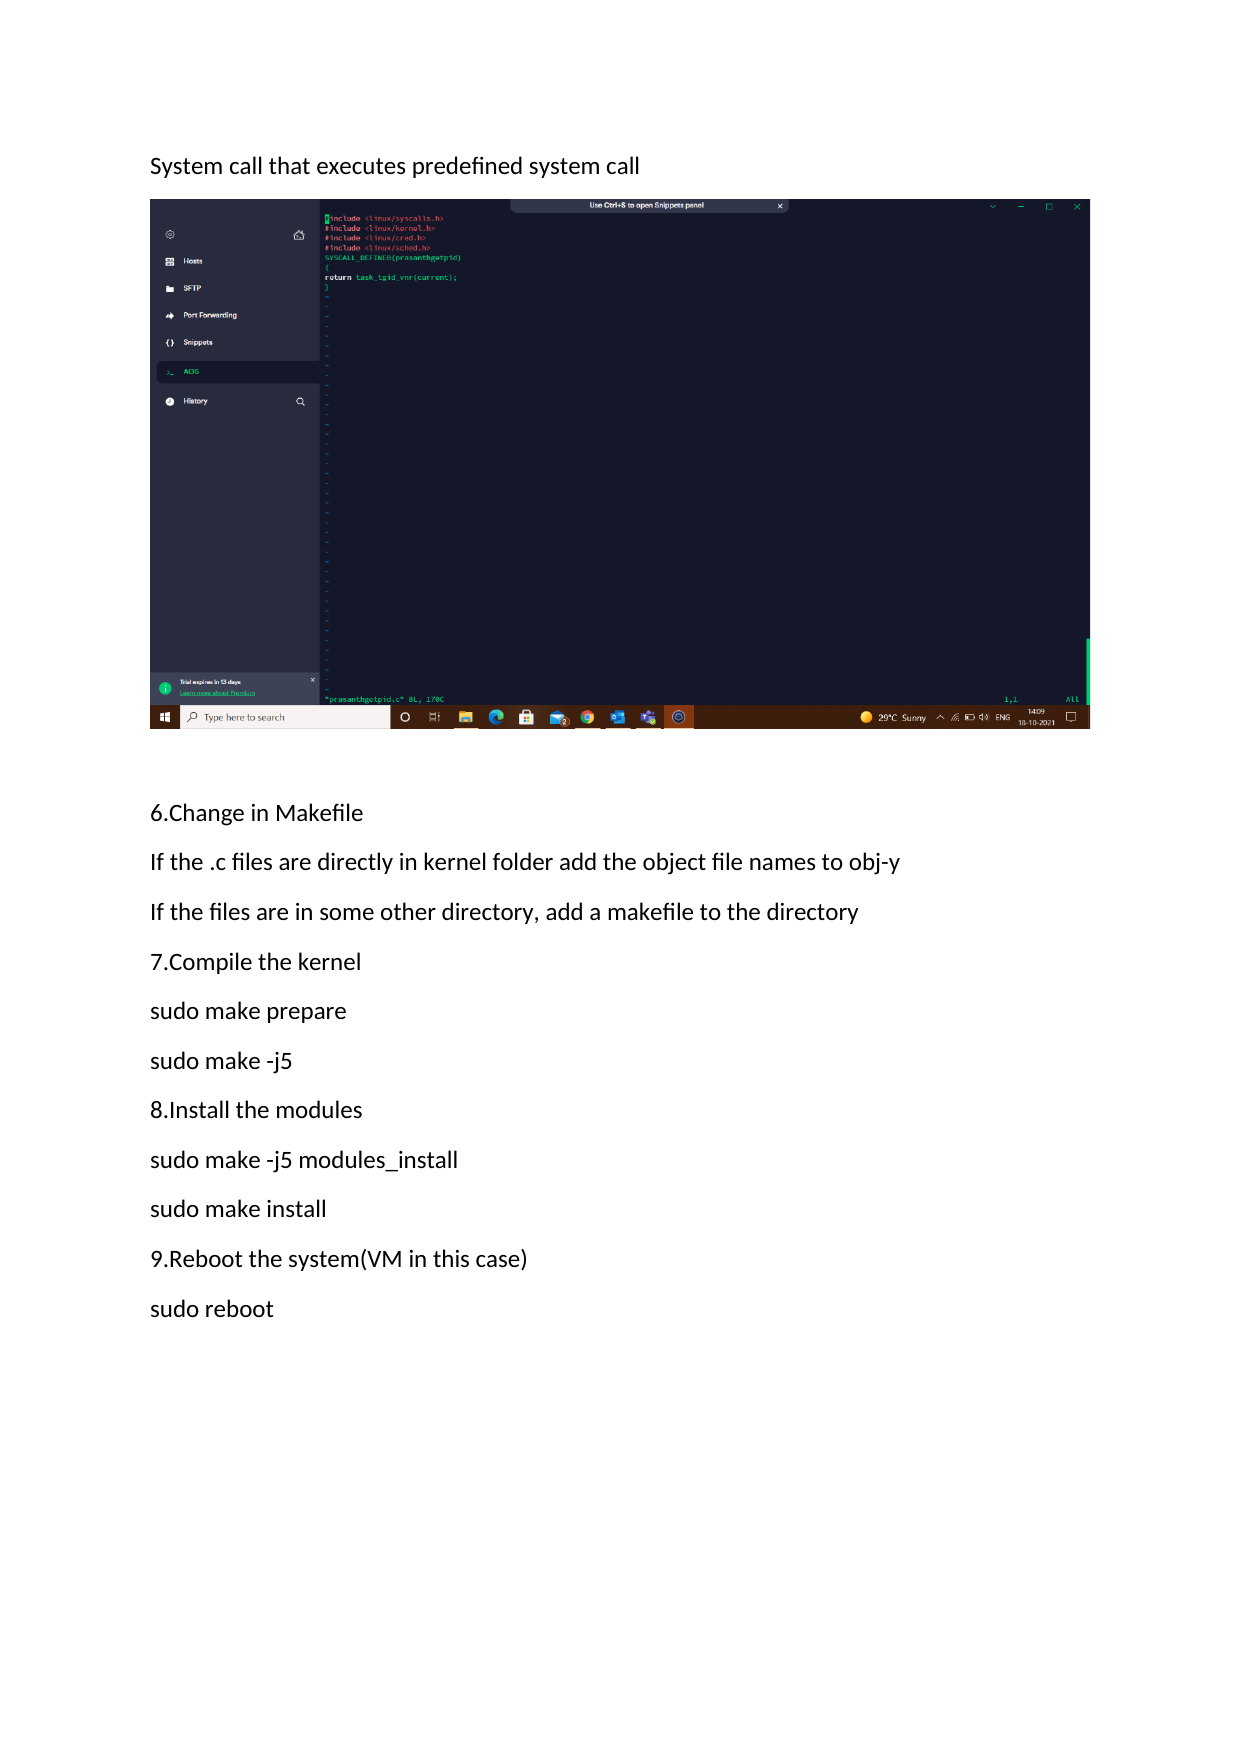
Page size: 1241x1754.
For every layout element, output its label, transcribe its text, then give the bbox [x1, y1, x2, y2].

text 9.Reboot the system(VM in this case) [150, 1243, 1090, 1274]
text sudo make prepare [150, 995, 1090, 1026]
text 6.Change in Makefile [150, 797, 1090, 827]
text 8.Install the modules [150, 1094, 1090, 1125]
picture [150, 199, 1091, 729]
text sudo make install [150, 1193, 1090, 1224]
text System call that executes predefined system call [150, 150, 1090, 181]
text If the .c files are directly in kernel folder add the object file names to obj-y [150, 846, 1090, 877]
text sudo make -j5 [150, 1045, 1090, 1075]
text sudo reboot [150, 1293, 1090, 1323]
text 7.Compile the kernel [150, 946, 1090, 976]
text sudo make -j5 modules_install [150, 1144, 1090, 1174]
text If the files are in some other directory, add a makefile to the directory [150, 896, 1090, 927]
